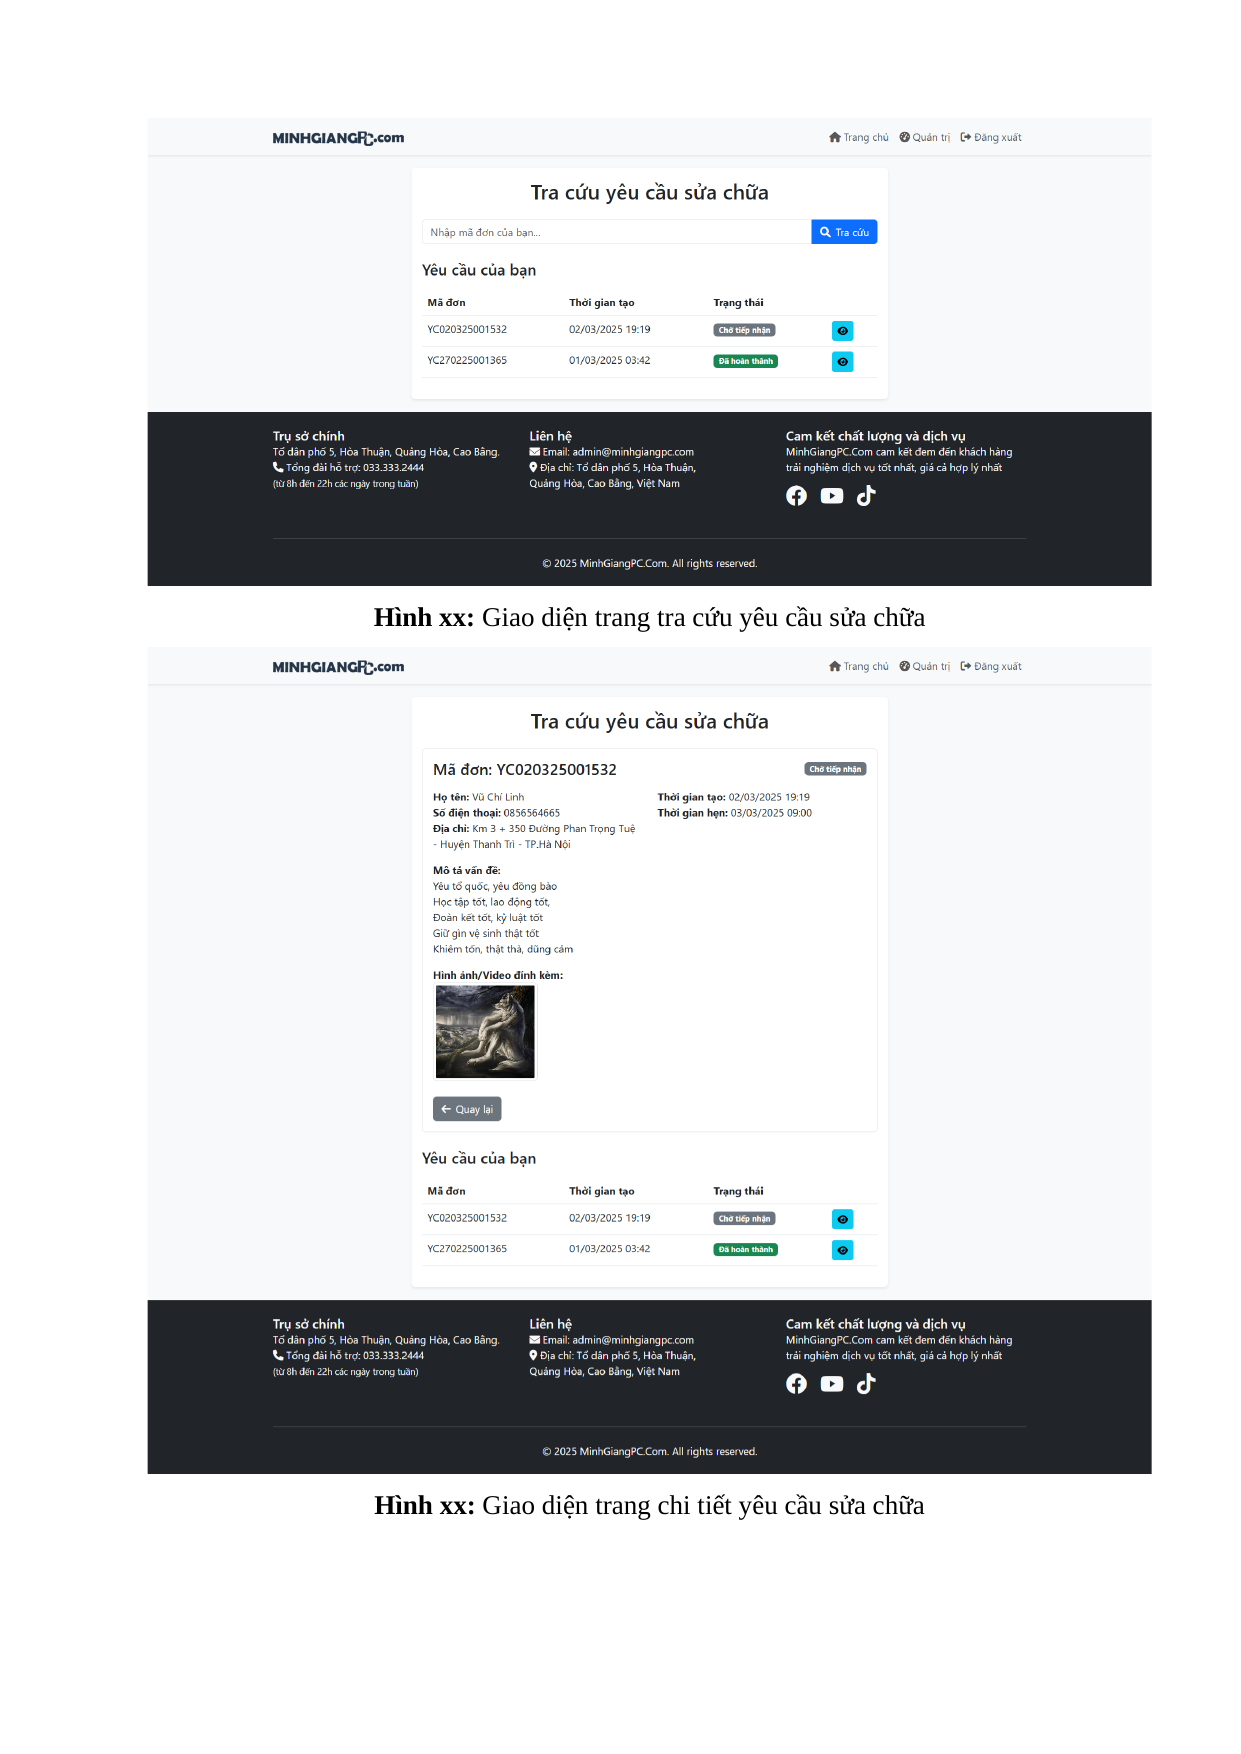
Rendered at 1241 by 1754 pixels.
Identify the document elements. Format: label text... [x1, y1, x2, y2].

picture [147, 118, 1152, 586]
picture [147, 647, 1152, 1474]
text Hình xx: Giao diện trang chi tiết yêu cầu sửa chữa [148, 1489, 1152, 1520]
text Hình xx: Giao diện trang tra cứu yêu cầu sửa chữa [148, 601, 1152, 632]
